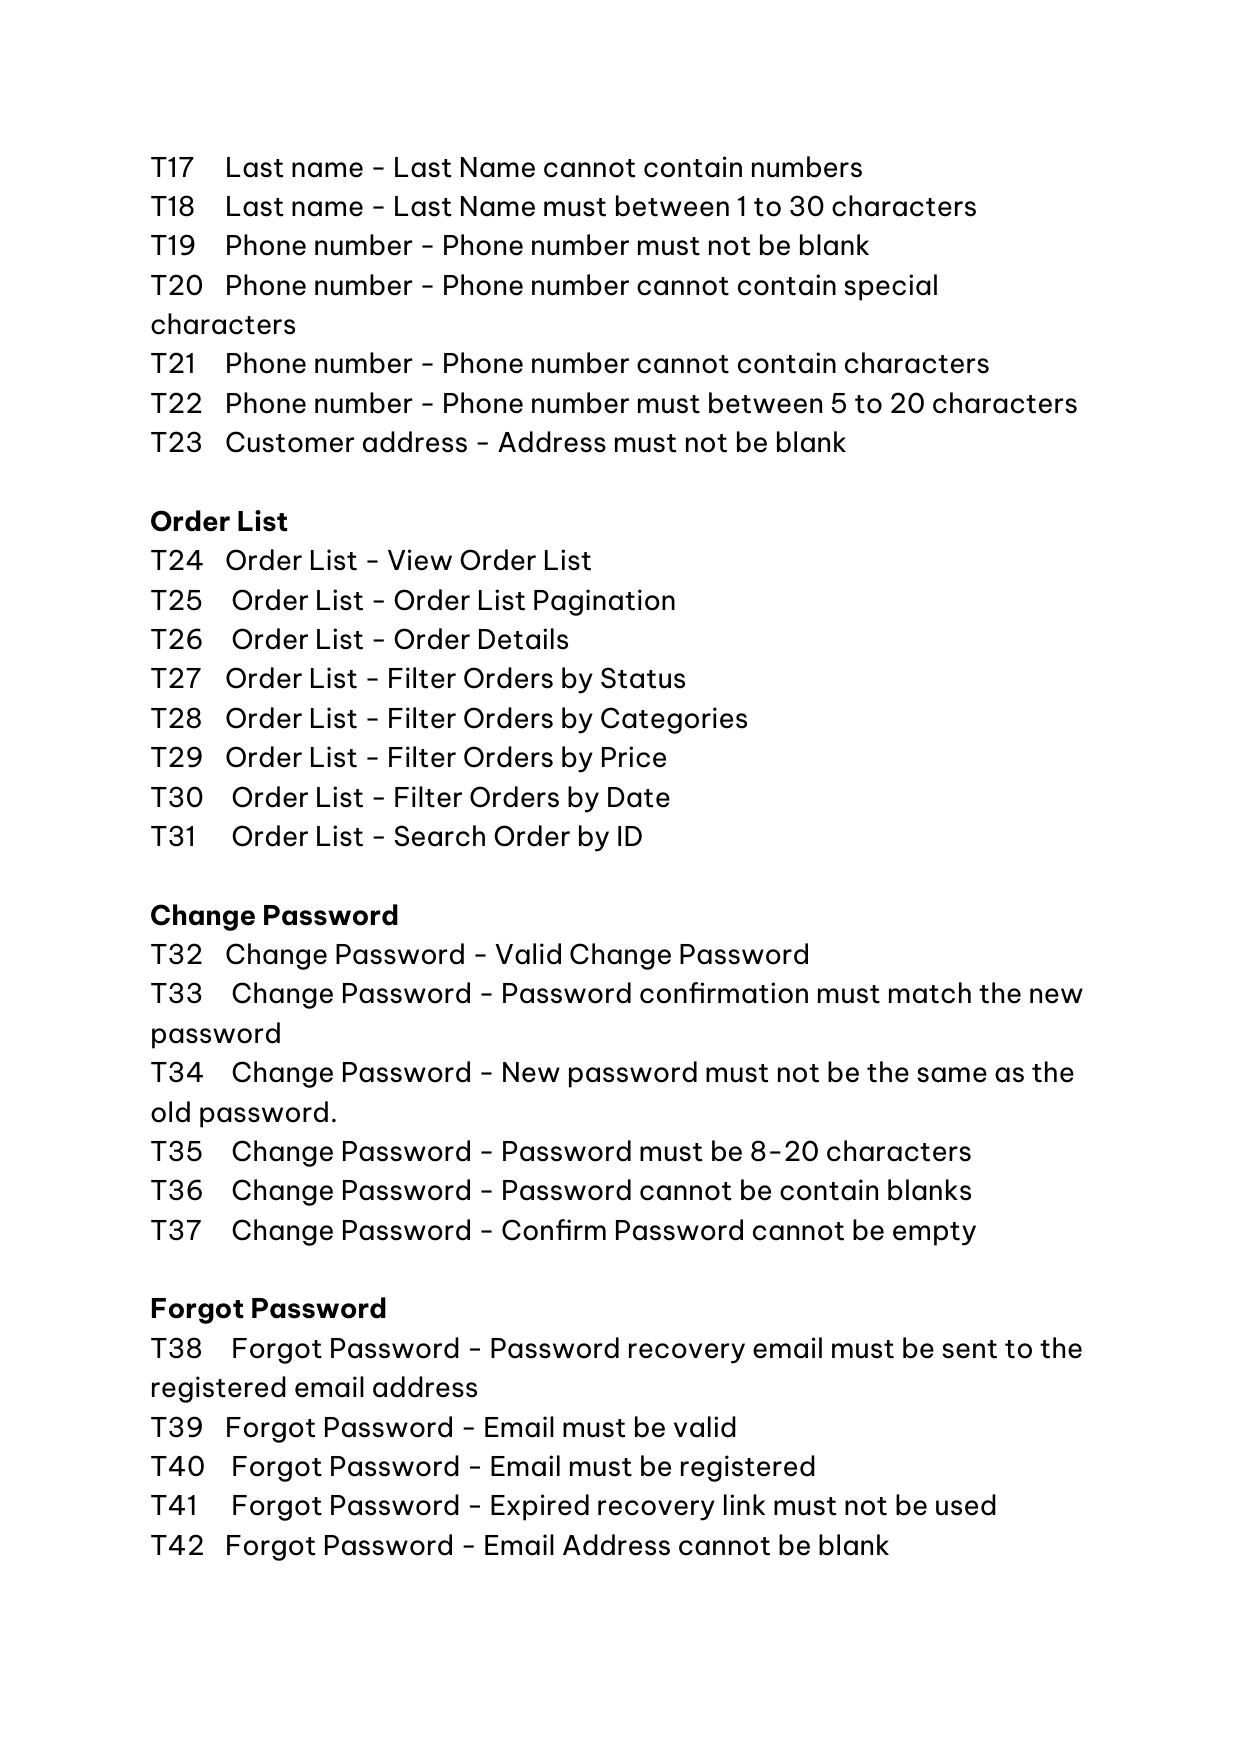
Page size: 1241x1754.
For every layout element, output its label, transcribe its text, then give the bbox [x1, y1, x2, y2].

text T35 Change Password - Password must be 8-20 characters [150, 1134, 1090, 1169]
text T31 Order List - Search Order by ID [150, 819, 1090, 854]
text T33 Change Password - Password confirmation must match the new password [150, 977, 1090, 1051]
text T25 Order List - Order List Pagination [150, 583, 1090, 617]
text Order List [150, 504, 1090, 539]
text T20 Phone number - Phone number cannot contain special characters [150, 268, 1090, 342]
text T30 Order List - Filter Orders by Date [150, 780, 1090, 814]
text T29 Order List - Filter Orders by Price [150, 741, 1090, 775]
text Change Password [150, 898, 1090, 932]
text T41 Forgot Password - Expired recovery link must not be used [150, 1489, 1090, 1523]
text T32 Change Password - Valid Change Password [150, 937, 1090, 972]
text T42 Forgot Password - Email Address cannot be blank [150, 1528, 1090, 1593]
text T22 Phone number - Phone number must between 5 to 20 characters [150, 386, 1090, 421]
text T39 Forgot Password - Email must be valid [150, 1410, 1090, 1444]
text T26 Order List - Order Details [150, 622, 1090, 657]
text T38 Forgot Password - Password recovery email must be sent to the registered email address [150, 1331, 1090, 1405]
text T27 Order List - Filter Orders by Status [150, 662, 1090, 696]
text T19 Phone number - Phone number must not be blank [150, 229, 1090, 263]
text Forgot Password [150, 1292, 1090, 1326]
text T40 Forgot Password - Email must be registered [150, 1449, 1090, 1484]
text T36 Change Password - Password cannot be contain blanks [150, 1174, 1090, 1208]
text T23 Customer address - Address must not be blank [150, 426, 1090, 460]
text T21 Phone number - Phone number cannot contain characters [150, 347, 1090, 381]
text T34 Change Password - New password must not be the same as the old password. [150, 1056, 1090, 1129]
text T18 Last name - Last Name must between 1 to 30 characters [150, 189, 1090, 224]
text T17 Last name - Last Name cannot contain numbers [150, 150, 1090, 184]
text T37 Change Password - Confirm Password cannot be empty [150, 1213, 1090, 1247]
text T24 Order List - View Order List [150, 544, 1090, 578]
text T28 Order List - Filter Orders by Categories [150, 701, 1090, 736]
